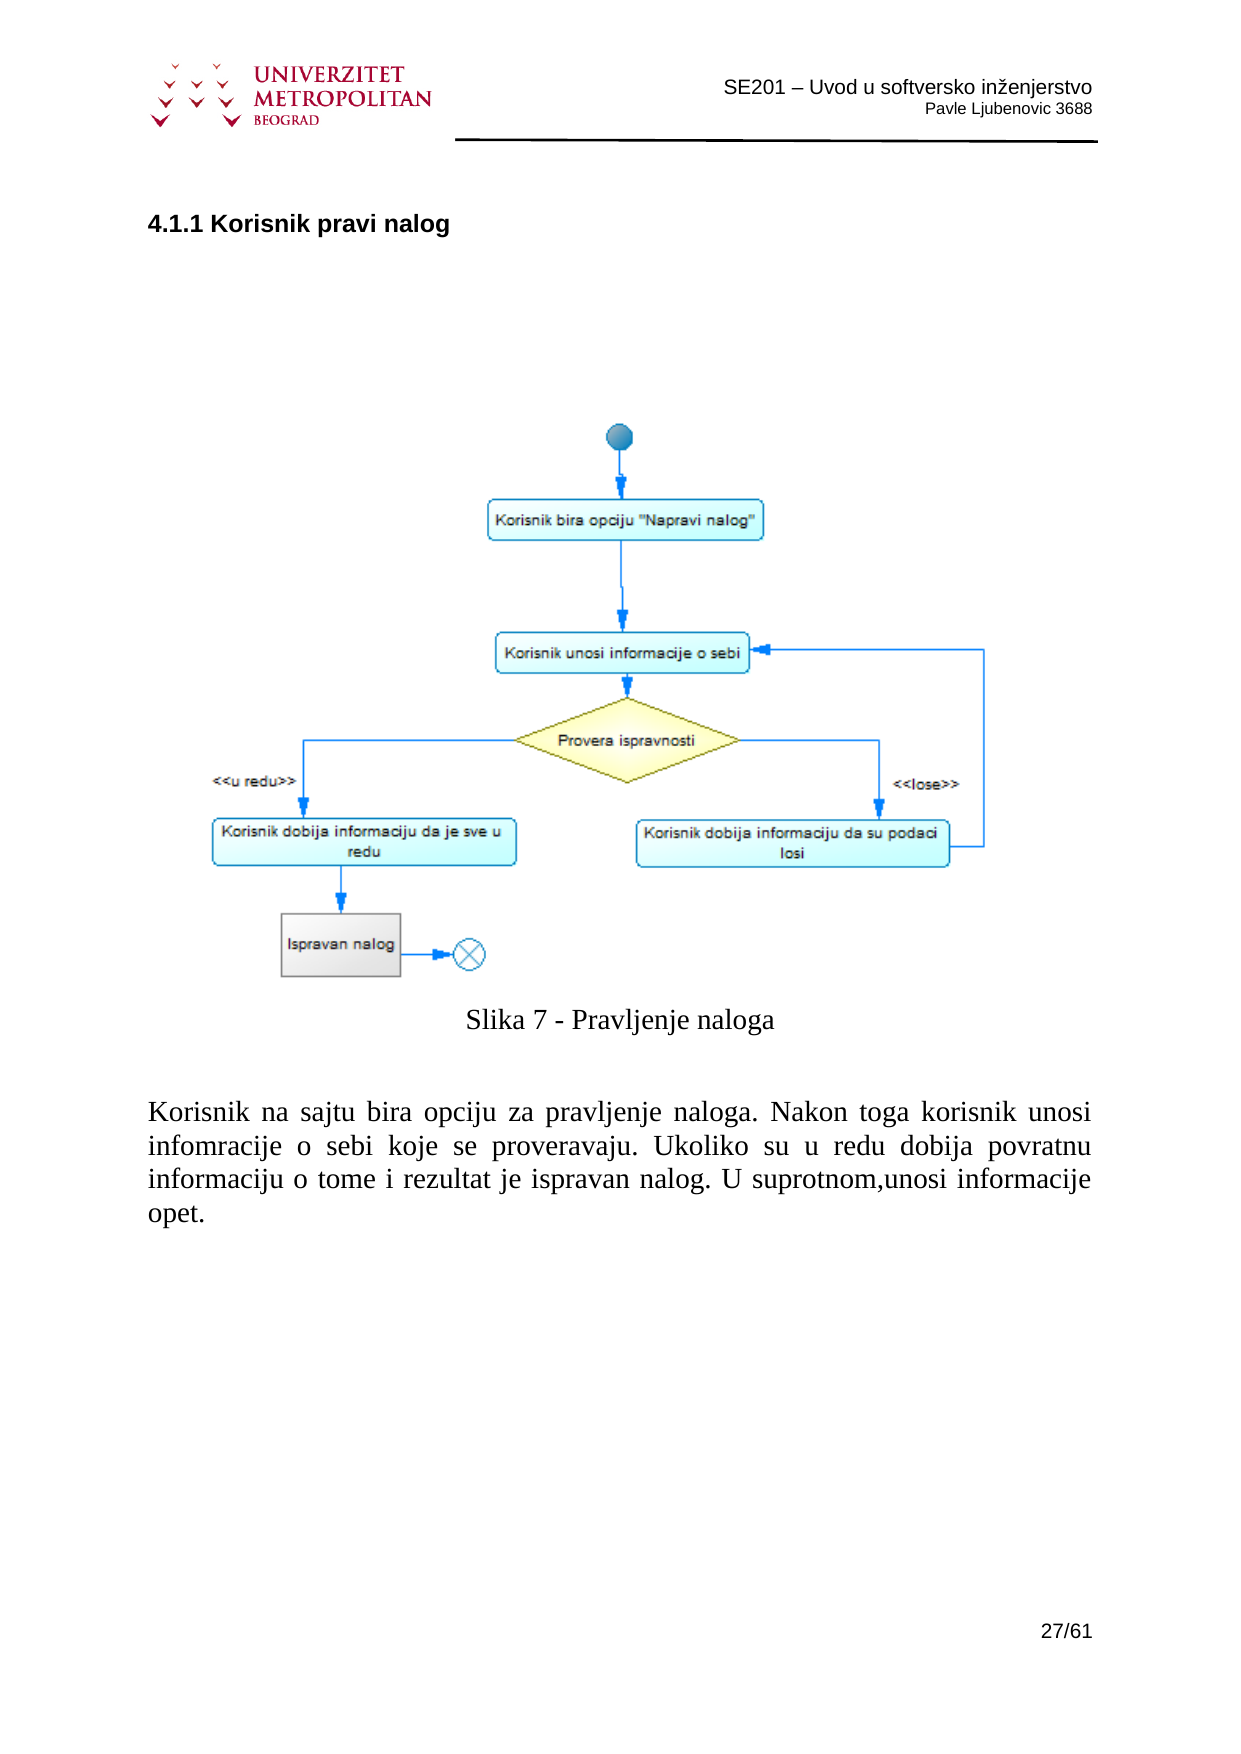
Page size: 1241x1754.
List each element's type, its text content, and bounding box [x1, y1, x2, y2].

text Korisnik na sajtu bira opciju za pravljenje naloga. Nakon toga korisnik unosi infomracije o sebi koje se proveravaju. Ukoliko su u redu dobija povratnu informaciju o tome i rezultat je ispravan nalog. U suprotnom,unosi informacije opet. [148, 1094, 1092, 1228]
picture [170, 402, 1071, 990]
text Slika 7 - Pravljenje naloga [148, 1002, 1092, 1036]
picture [141, 53, 441, 135]
subtitle 4.1.1 Korisnik pravi nalog [148, 208, 1092, 237]
